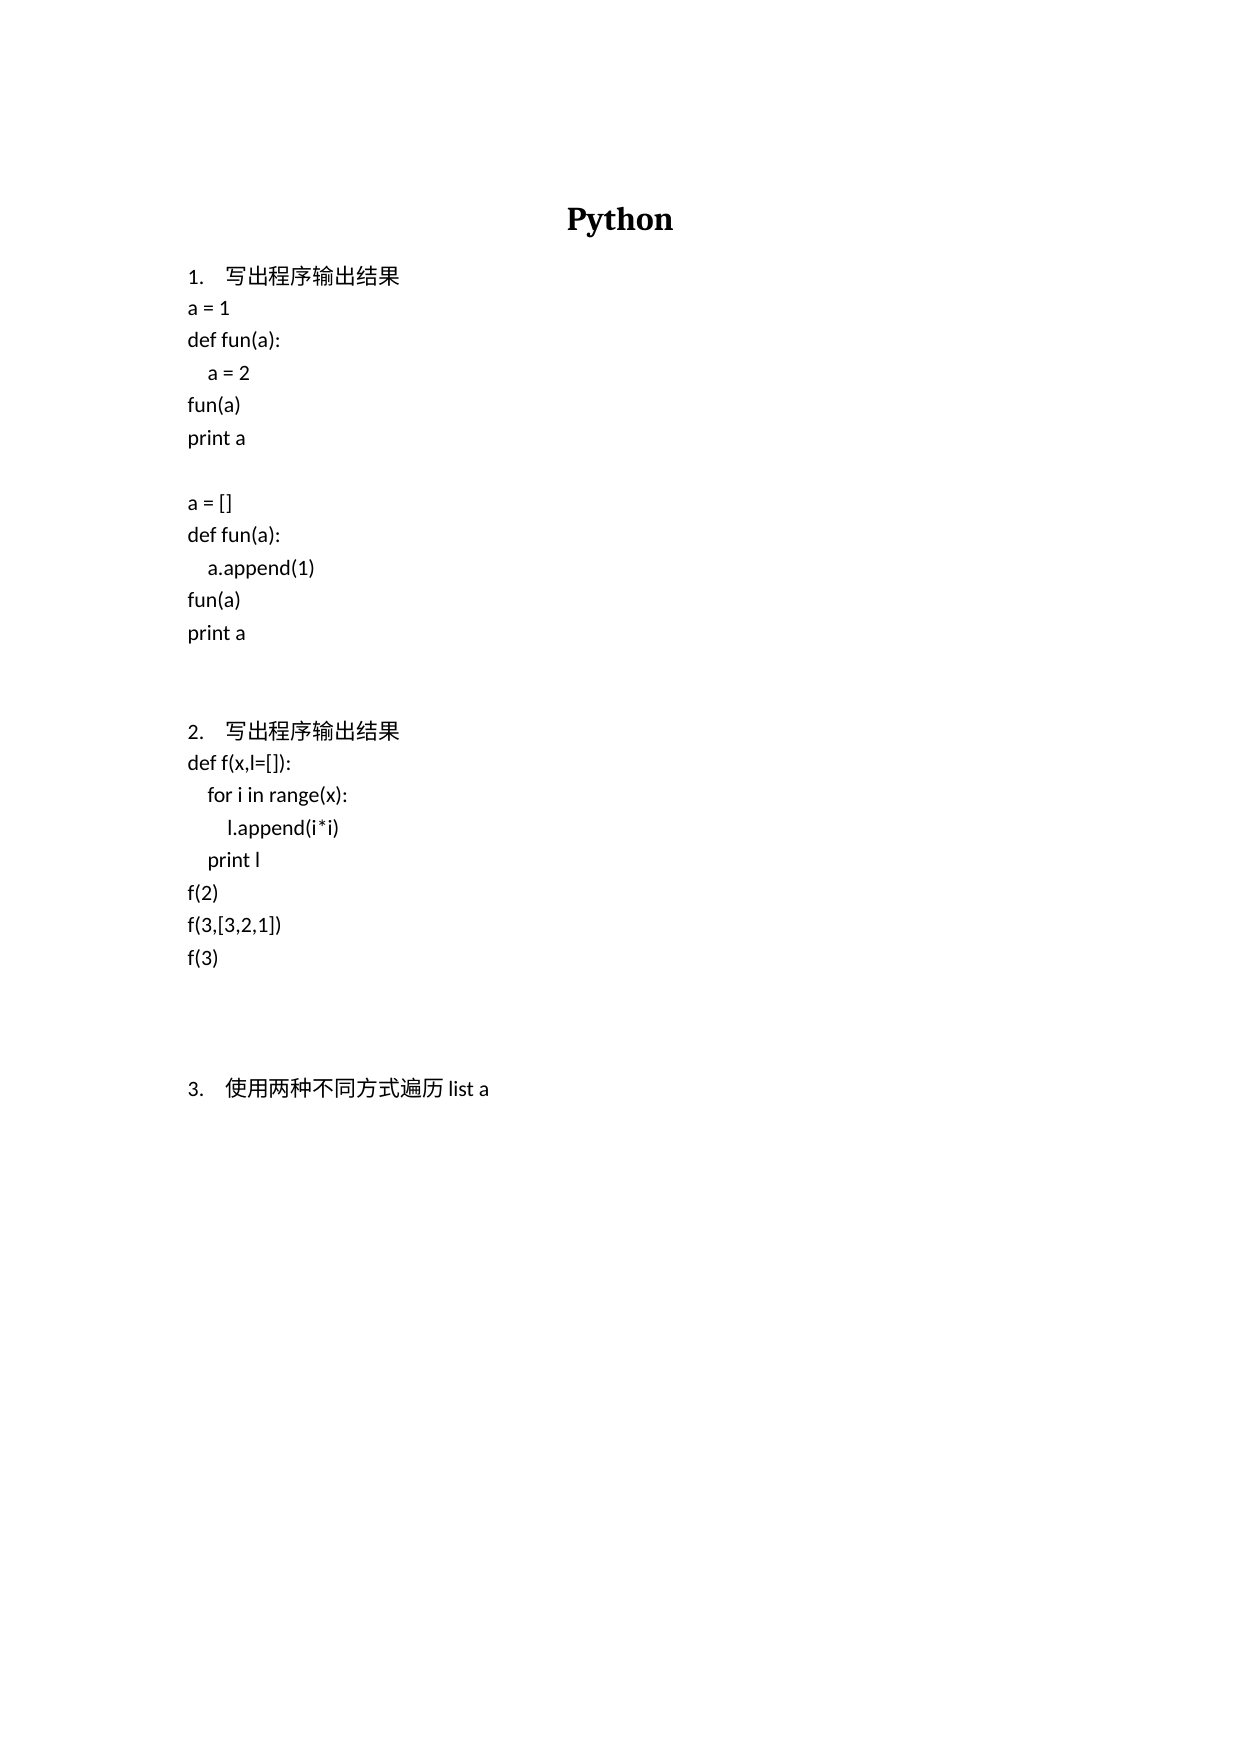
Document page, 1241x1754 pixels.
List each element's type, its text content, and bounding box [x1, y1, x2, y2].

text print l [187, 843, 1053, 876]
text for i in range(x): [187, 778, 1053, 811]
text def fun(a): [187, 518, 1053, 551]
text a.append(1) [187, 551, 1053, 583]
text print a [187, 616, 1053, 648]
text f(2) [187, 876, 1053, 908]
text print a [187, 421, 1053, 453]
list 写出程序输出结果 [187, 258, 1053, 291]
text a = 1 [187, 291, 1053, 323]
text def f(x,l=[]): [187, 746, 1053, 778]
text fun(a) [187, 388, 1053, 421]
title Python [187, 187, 1053, 252]
text f(3) [187, 941, 1053, 973]
text fun(a) [187, 583, 1053, 616]
list 使用两种不同方式遍历list a [187, 1071, 1053, 1103]
text def fun(a): [187, 323, 1053, 356]
text a = 2 [187, 356, 1053, 388]
list 写出程序输出结果 [187, 713, 1053, 746]
text f(3,[3,2,1]) [187, 908, 1053, 941]
text l.append(i*i) [187, 811, 1053, 843]
text a = [] [187, 486, 1053, 518]
